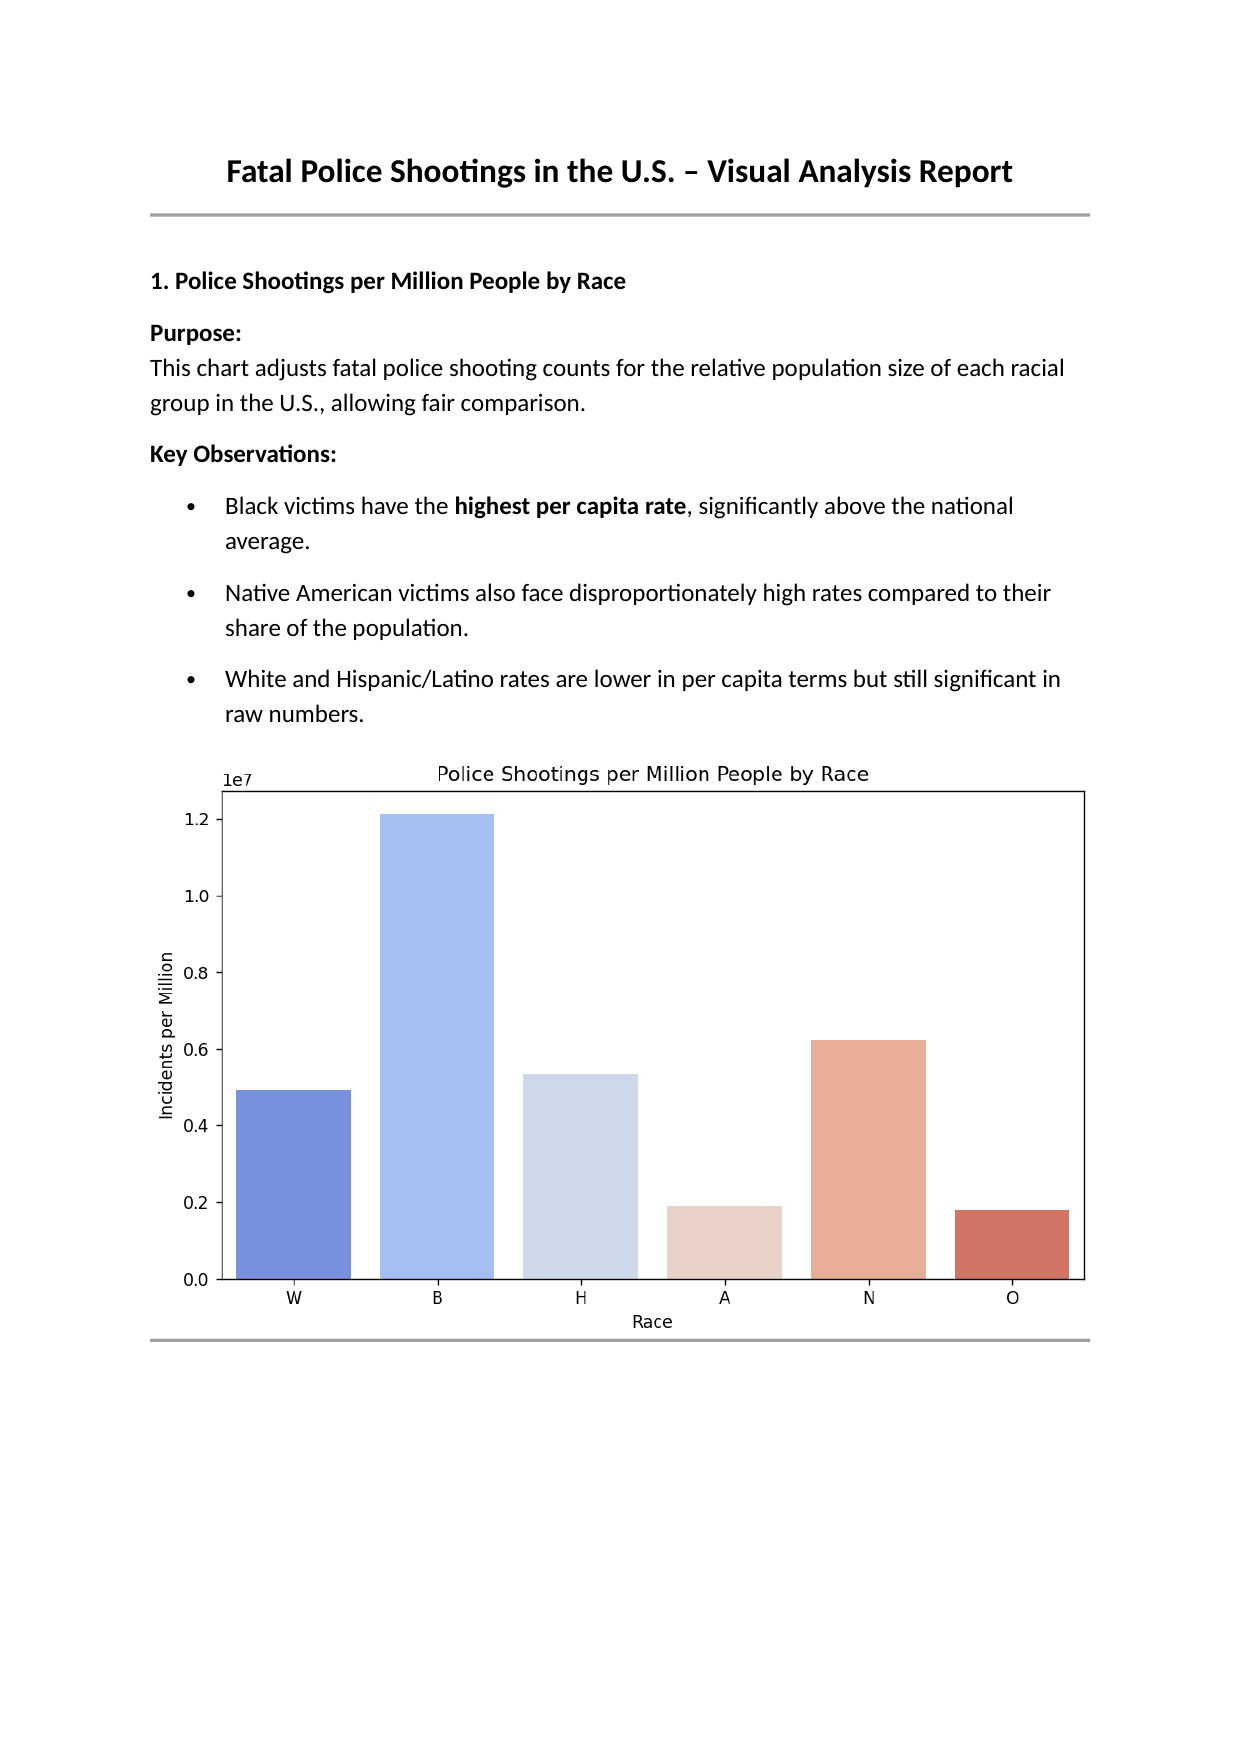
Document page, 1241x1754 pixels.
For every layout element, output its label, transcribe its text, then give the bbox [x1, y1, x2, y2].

text Purpose: This chart adjusts fatal police shooting counts for the relative population size of each racial group in the U.S., allowing fair comparison. [150, 317, 1090, 417]
text Fatal Police Shootings in the U.S. – Visual Analysis Report [150, 150, 1090, 191]
text 1. Police Shootings per Million People by Race [150, 265, 1090, 296]
list Black victims have the highest per capita rate, significantly above the national average. [187, 490, 1090, 556]
text Key Observations: [150, 438, 1090, 469]
list Native American victims also face disproportionately high rates compared to their share of the population. [187, 577, 1090, 642]
list White and Hispanic/Latino rates are lower in per capita terms but still significant in raw numbers. [187, 663, 1090, 729]
picture [150, 750, 1091, 1335]
